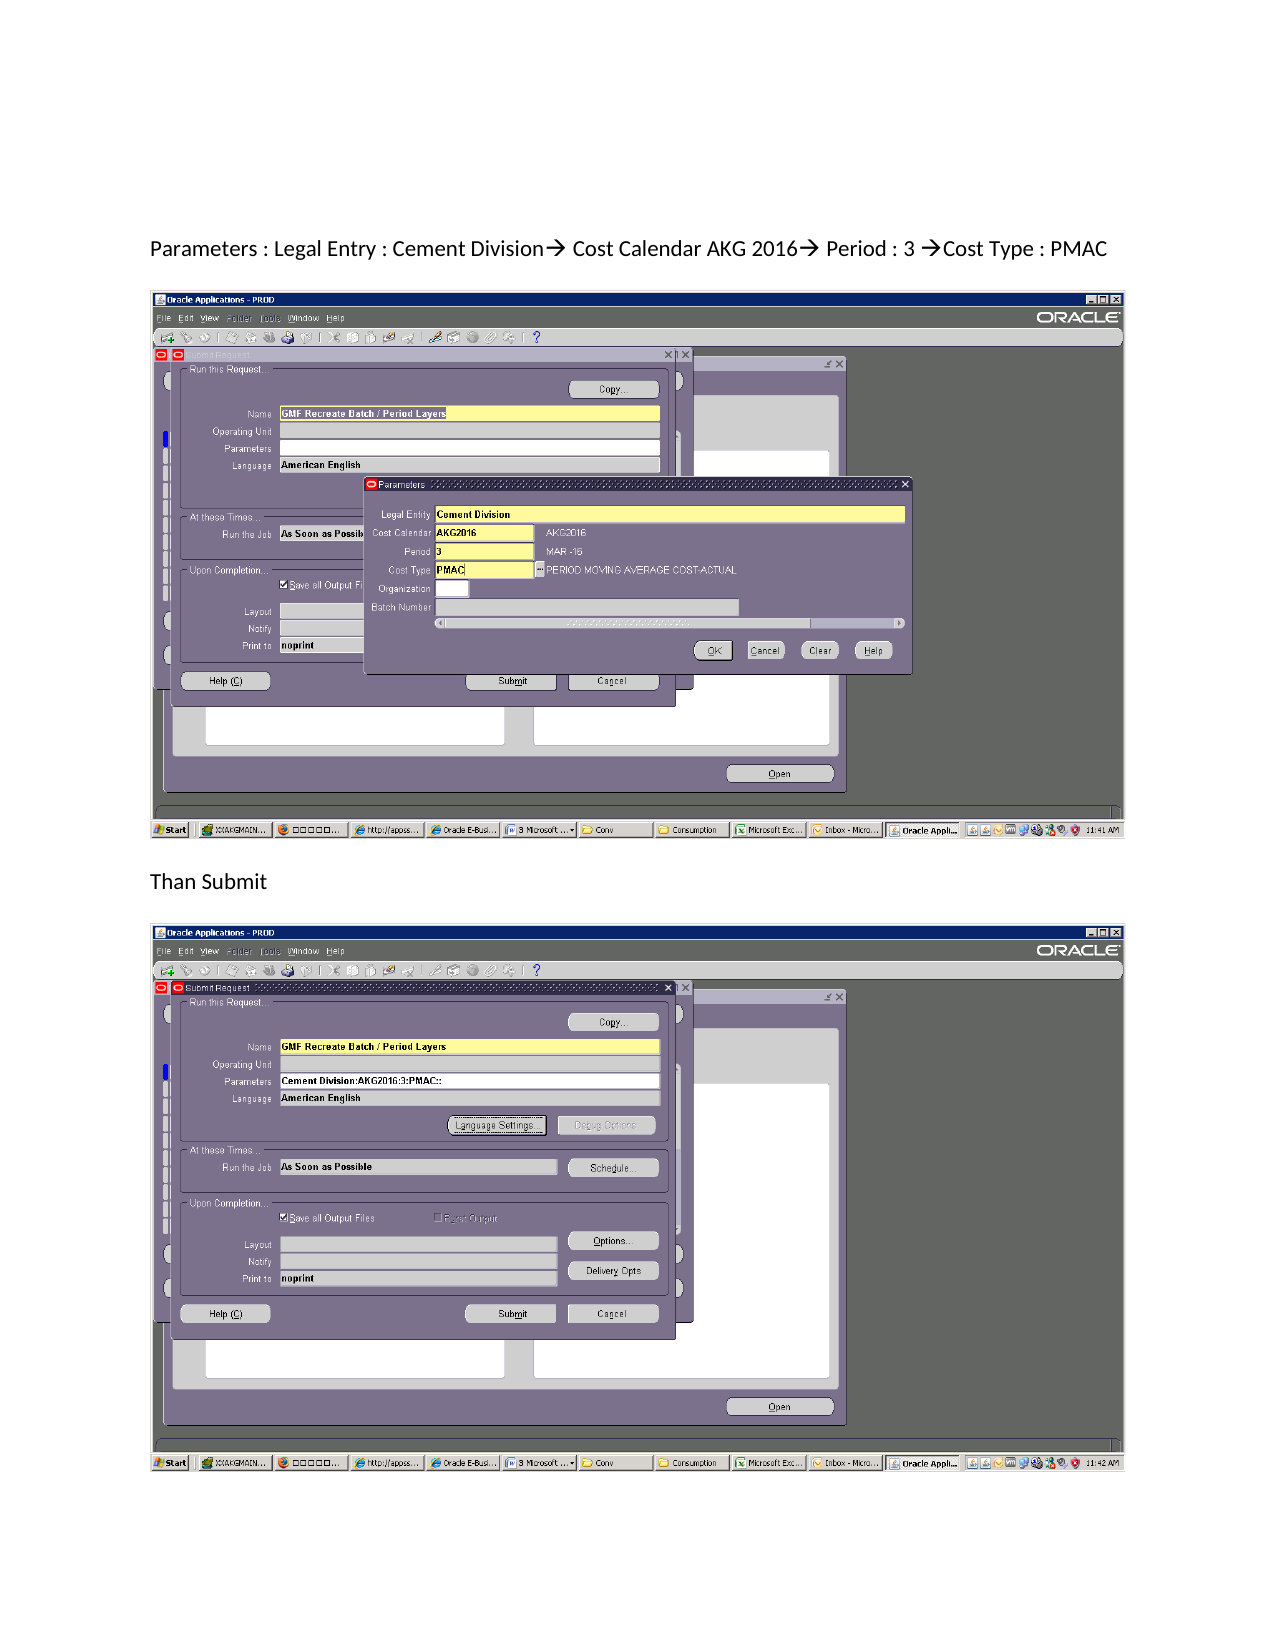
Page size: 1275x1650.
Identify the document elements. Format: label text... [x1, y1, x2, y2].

picture [150, 290, 1125, 839]
text Parameters : Legal Entry : Cement Division Cost Calendar AKG 2016 Period : 3 Cost Type : PMAC [150, 234, 1125, 262]
text Than Submit [150, 867, 1125, 895]
picture [150, 923, 1125, 1472]
